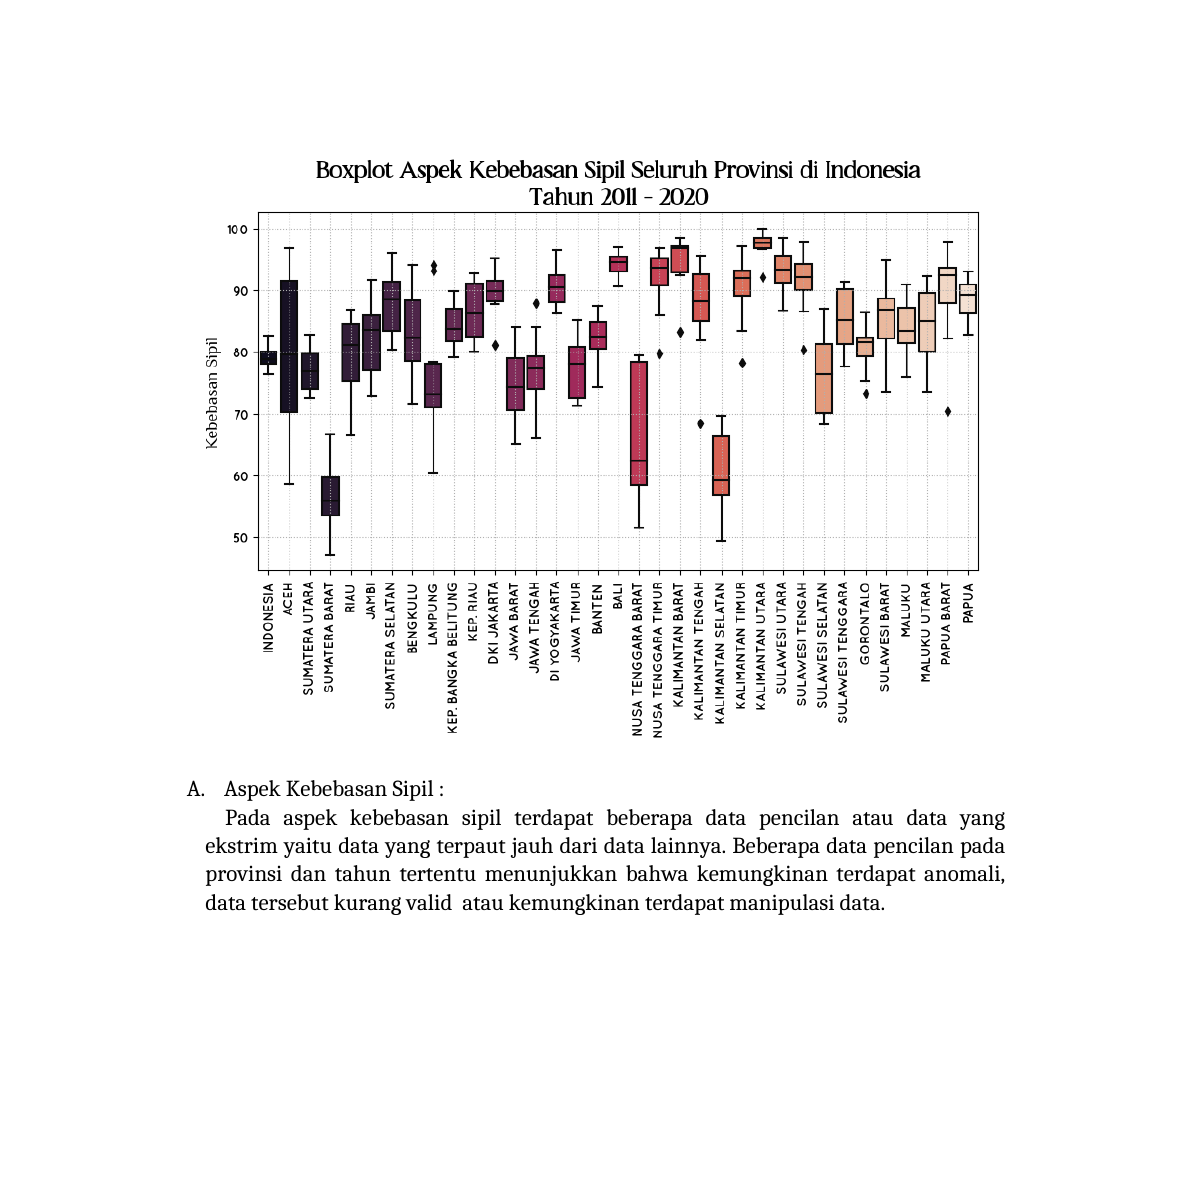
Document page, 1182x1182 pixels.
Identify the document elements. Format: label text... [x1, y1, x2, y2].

picture [197, 150, 987, 746]
list Pada aspek kebebasan sipil terdapat beberapa data pencilan atau data yang ekstrim yaitu data yang terpaut jauh dari data lainnya. Beberapa data pencilan pada provinsi dan tahun tertentu menunjukkan bahwa kemungkinan terdapat anomali, data tersebut kurang valid atau kemungkinan terdapat manipulasi data. [205, 804, 1006, 916]
list Aspek Kebebasan Sipil : [205, 776, 1031, 802]
